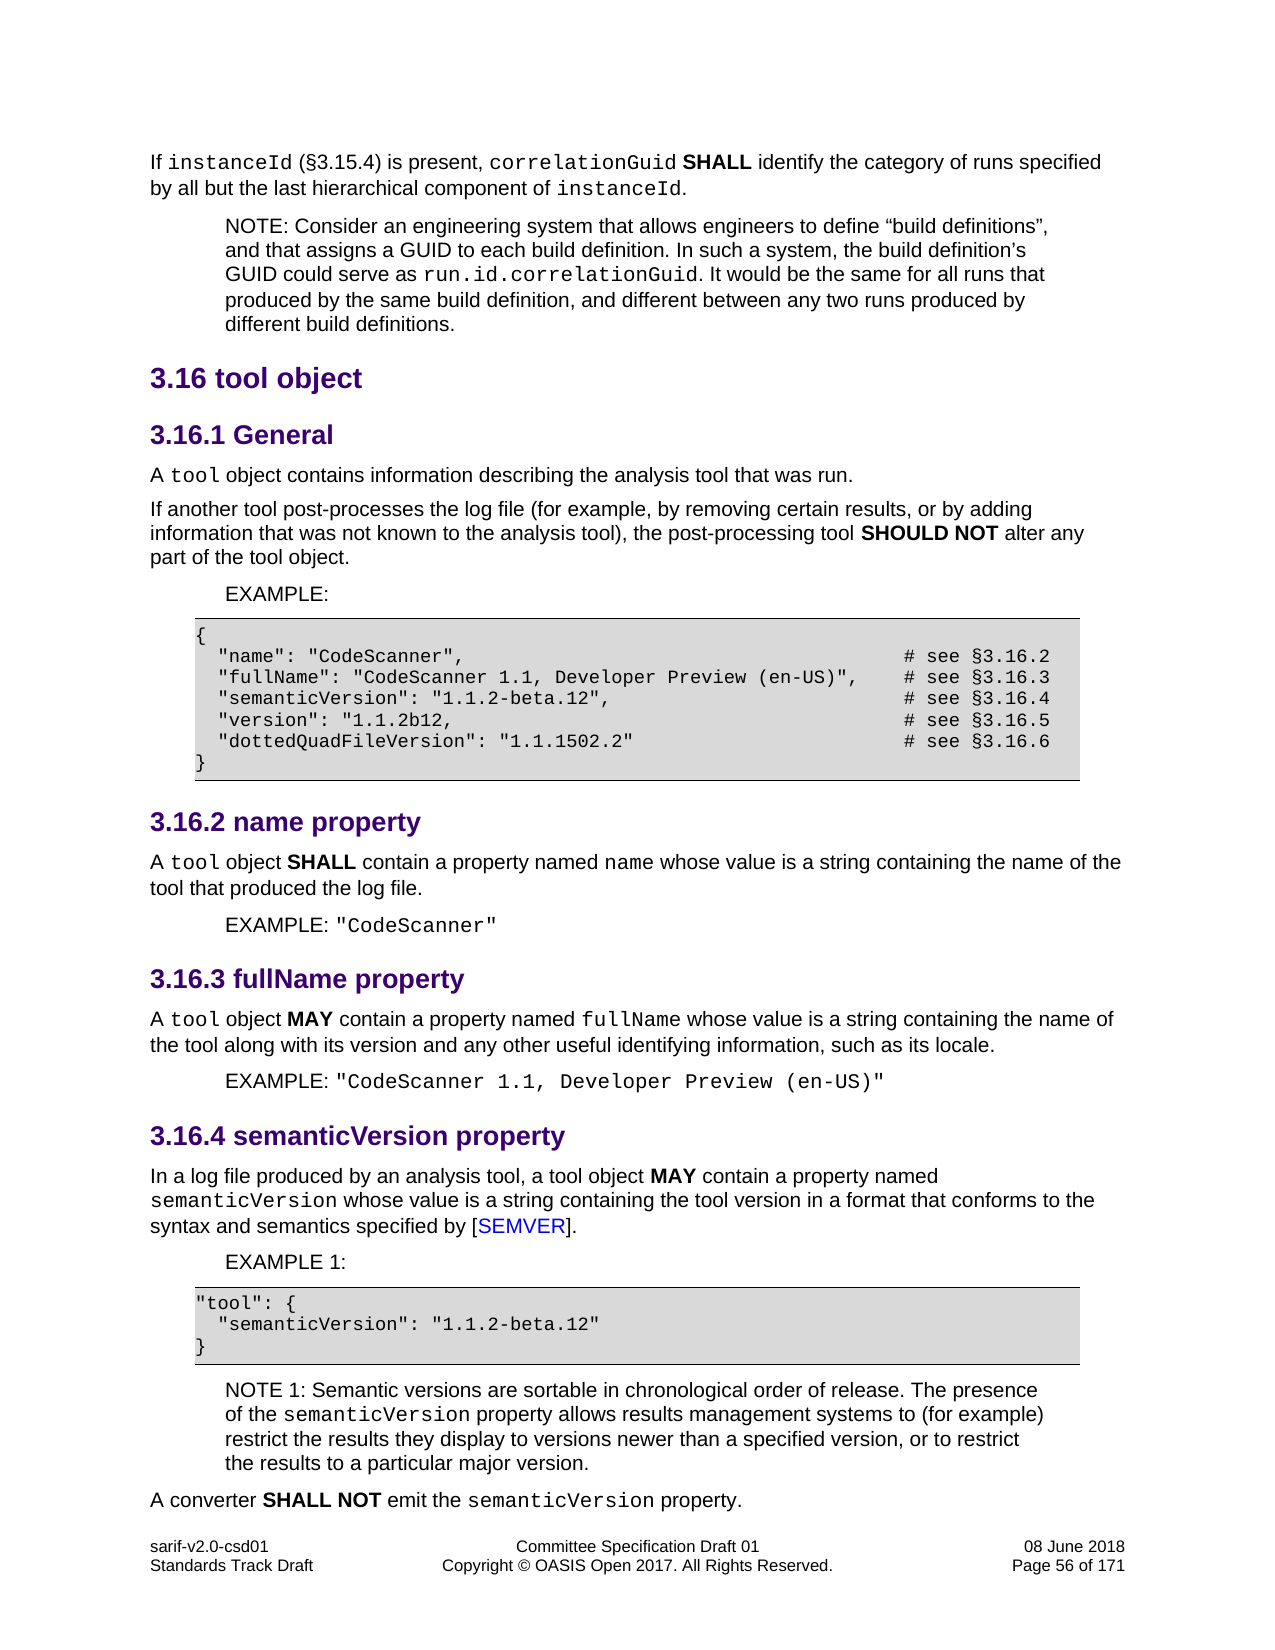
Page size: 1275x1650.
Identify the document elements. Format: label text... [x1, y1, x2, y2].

text A tool object MAY contain a property named fullName whose value is a string containing the name of the tool along with its version and any other useful identifying information, such as its locale. [150, 1007, 1125, 1057]
subtitle tool object [150, 361, 1125, 394]
text "semanticVersion": "1.1.2-beta.12" [195, 1308, 1080, 1329]
text "semanticVersion": "1.1.2-beta.12", # see §3.16.4 [195, 682, 1080, 703]
text A converter SHALL NOT emit the semanticVersion property. [150, 1488, 1125, 1513]
text "version": "1.1.2b12, # see §3.16.5 [195, 703, 1080, 724]
text EXAMPLE: "CodeScanner" [225, 912, 1050, 938]
text NOTE: Consider an engineering system that allows engineers to define “build definitions”, and that assigns a GUID to each build definition. In such a system, the build definition’s GUID could serve as run.id.correlationGuid. It would be the same for all runs that produced by the same build definition, and different between any two runs produced by different build definitions. [225, 214, 1050, 336]
text NOTE 1: Semantic versions are sortable in chronological order of release. The presence of the semanticVersion property allows results management systems to (for example) restrict the results they display to versions newer than a specified version, or to restrict the results to a particular major version. [225, 1377, 1050, 1475]
text "name": "CodeScanner", # see §3.16.2 [195, 639, 1080, 661]
subtitle fullName property [150, 963, 1125, 994]
text } [195, 1329, 1080, 1364]
text If another tool post-processes the log file (for example, by removing certain results, or by adding information that was not known to the analysis tool), the post-processing tool SHOULD NOT alter any part of the tool object. [150, 497, 1125, 569]
text EXAMPLE 1: [225, 1250, 1050, 1274]
subtitle General [150, 419, 1125, 451]
text A tool object SHALL contain a property named name whose value is a string containing the name of the tool that produced the log file. [150, 850, 1125, 900]
subtitle semanticVersion property [150, 1120, 1125, 1151]
text EXAMPLE: [225, 582, 1050, 606]
text In a log file produced by an analysis tool, a tool object MAY contain a property named semanticVersion whose value is a string containing the tool version in a format that conforms to the syntax and semantics specified by [SEMVER]. [150, 1164, 1125, 1238]
text { [195, 619, 1080, 639]
text A tool object contains information describing the analysis tool that was run. [150, 463, 1125, 489]
text "fullName": "CodeScanner 1.1, Developer Preview (en-US)", # see §3.16.3 [195, 661, 1080, 682]
text } [195, 746, 1080, 780]
text EXAMPLE: "CodeScanner 1.1, Developer Preview (en-US)" [225, 1069, 1050, 1095]
subtitle name property [150, 806, 1125, 838]
text "tool": { [195, 1288, 1080, 1308]
text If instanceId (§3.15.4) is present, correlationGuid SHALL identify the category of runs specified by all but the last hierarchical component of instanceId. [150, 150, 1125, 202]
text "dottedQuadFileVersion": "1.1.1502.2" # see §3.16.6 [195, 724, 1080, 746]
